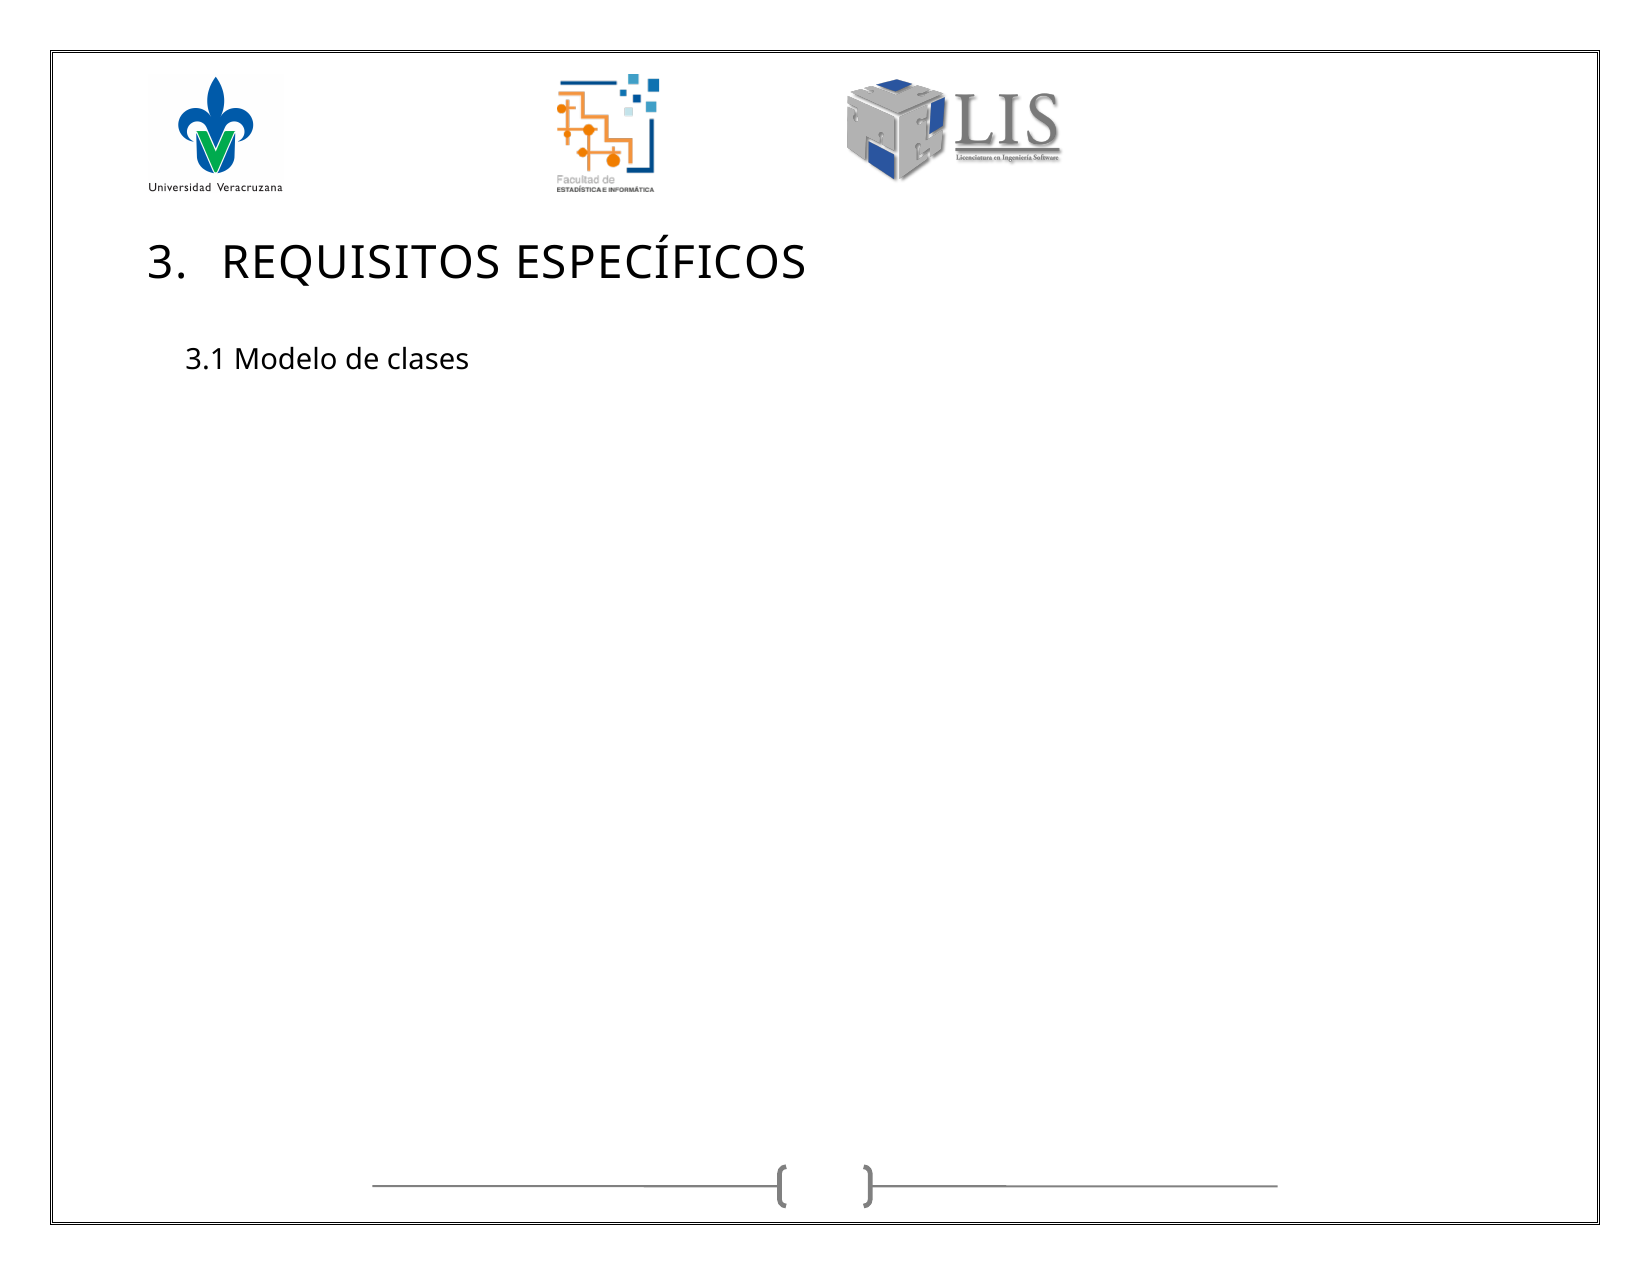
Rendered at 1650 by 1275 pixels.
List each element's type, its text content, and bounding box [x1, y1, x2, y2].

picture [147, 74, 284, 193]
picture [838, 74, 1069, 193]
text Modelo de clases [185, 338, 1502, 378]
text Requisitos específicos [148, 230, 1502, 292]
